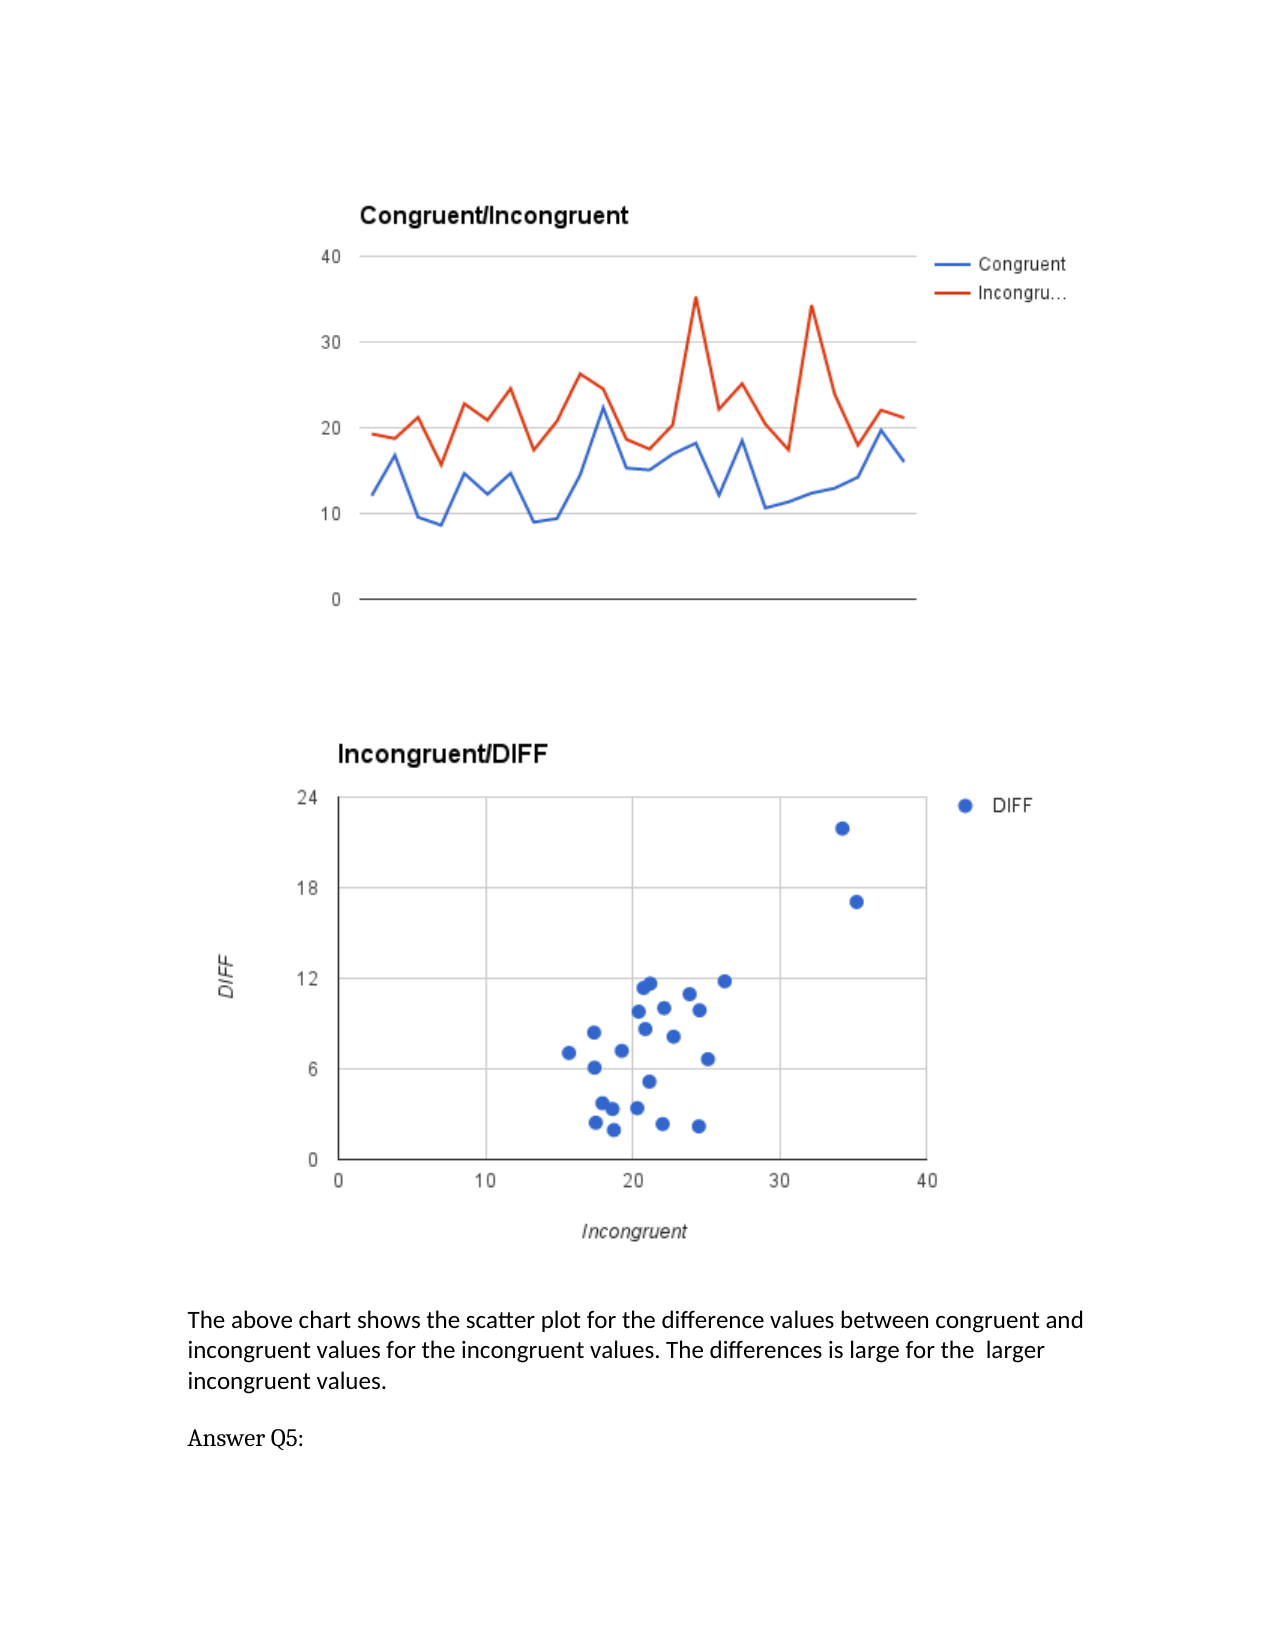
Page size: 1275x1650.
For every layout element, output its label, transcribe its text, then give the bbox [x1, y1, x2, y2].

picture [187, 150, 1088, 1256]
text Answer Q5: [187, 1424, 1087, 1453]
text The above chart shows the scatter plot for the difference values between congruent and incongruent values for the incongruent values. The differences is large for the larger incongruent values. [187, 1304, 1087, 1395]
